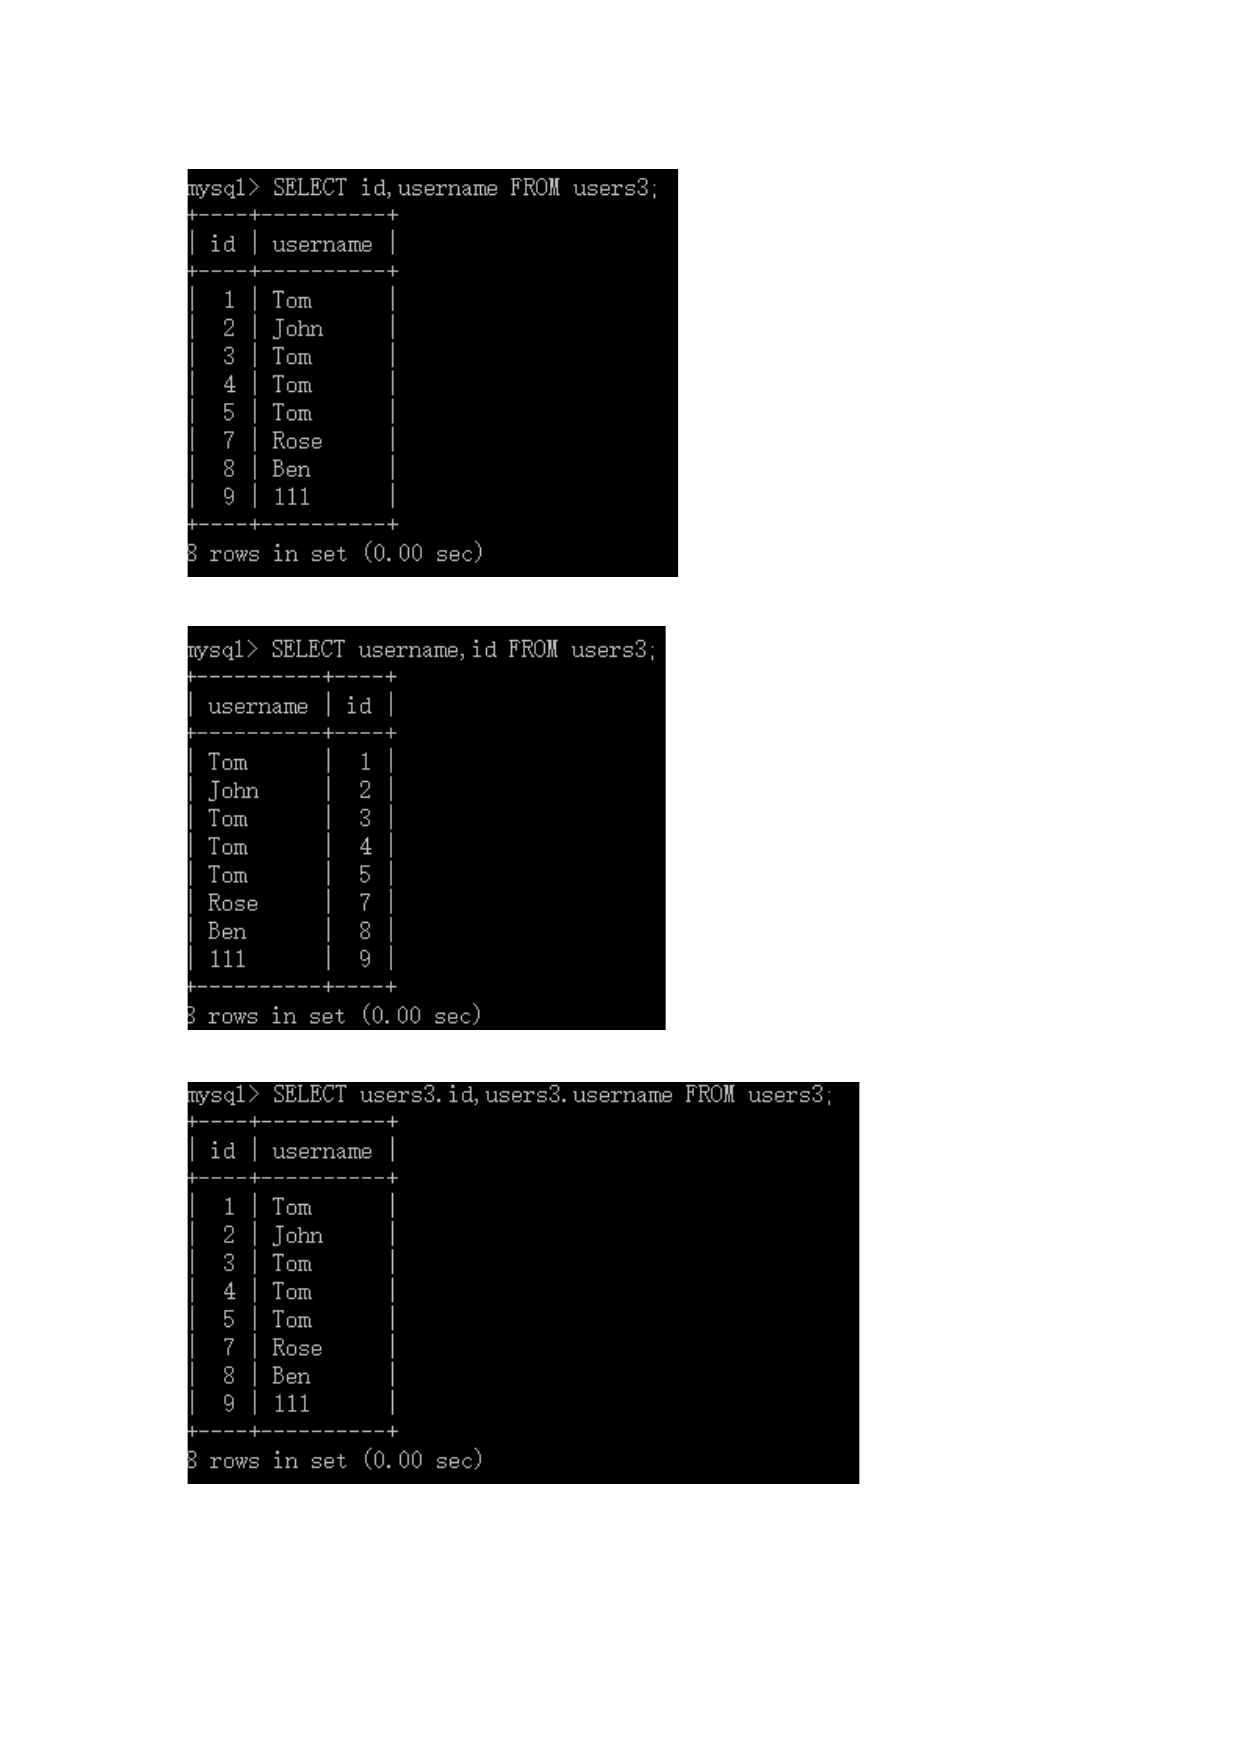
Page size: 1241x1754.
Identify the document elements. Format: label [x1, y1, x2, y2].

picture [187, 1082, 860, 1484]
picture [187, 169, 679, 577]
picture [187, 626, 666, 1030]
